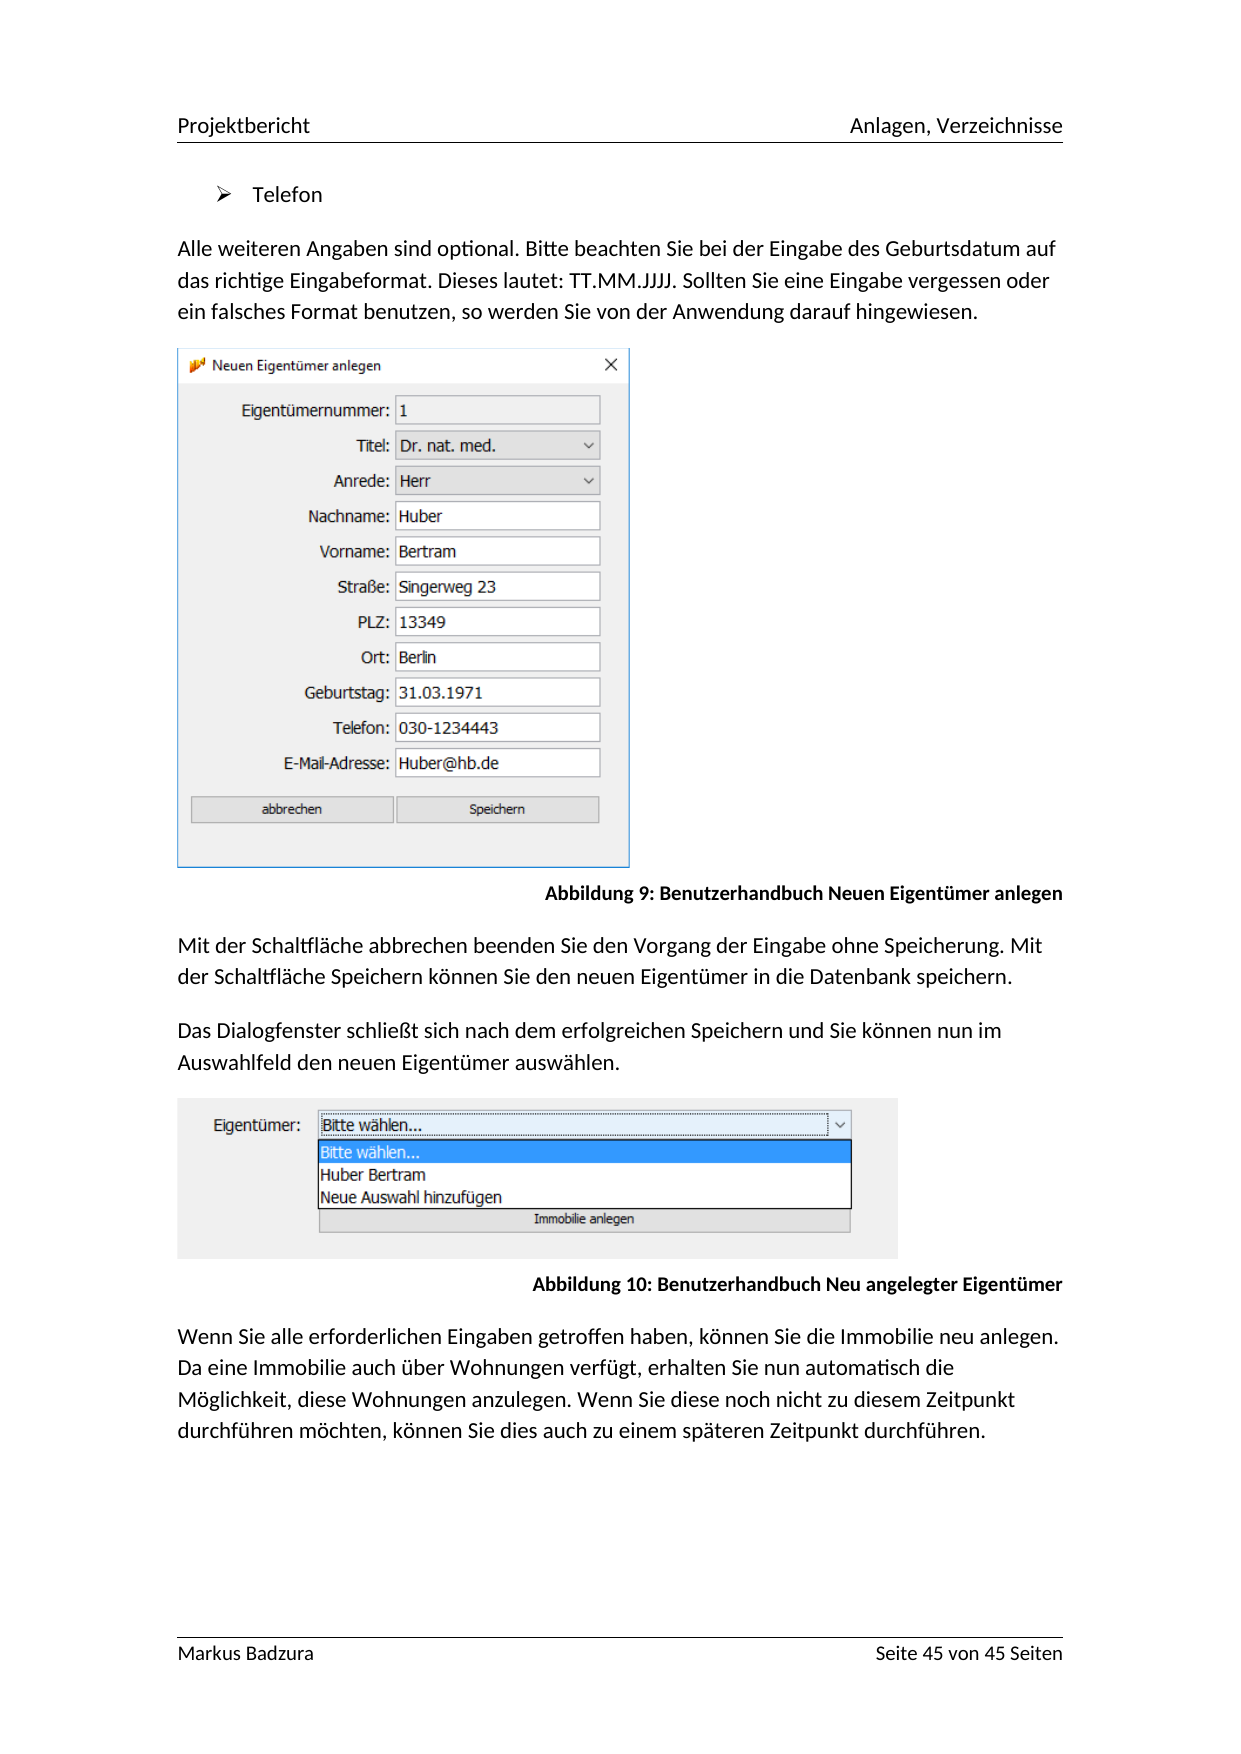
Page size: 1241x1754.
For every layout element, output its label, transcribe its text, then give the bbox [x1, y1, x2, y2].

text Alle weiteren Angaben sind optional. Bitte beachten Sie bei der Eingabe des Geburtsdatum auf das richtige Eingabeformat. Dieses lautet: TT.MM.JJJJ. Sollten Sie eine Eingabe vergessen oder ein falsches Format benutzen, so werden Sie von der Anwendung darauf hingewiesen. [177, 231, 1063, 325]
text Das Dialogfenster schließt sich nach dem erfolgreichen Speichern und Sie können nun im Auswahlfeld den neuen Eigentümer auswählen. [177, 1013, 1063, 1076]
list Telefon [215, 177, 1063, 208]
picture [177, 348, 630, 868]
text Mit der Schaltfläche abbrechen beenden Sie den Vorgang der Eingabe ohne Speicherung. Mit der Schaltfläche Speichern können Sie den neuen Eigentümer in die Datenbank speichern. [177, 928, 1063, 991]
picture [177, 1098, 898, 1259]
text Wenn Sie alle erforderlichen Eingaben getroffen haben, können Sie die Immobilie neu anlegen. Da eine Immobilie auch über Wohnungen verfügt, erhalten Sie nun automatisch die Möglichkeit, diese Wohnungen anzulegen. Wenn Sie diese noch nicht zu diesem Zeitpunkt durchführen möchten, können Sie dies auch zu einem späteren Zeitpunkt durchführen. [177, 1319, 1063, 1444]
